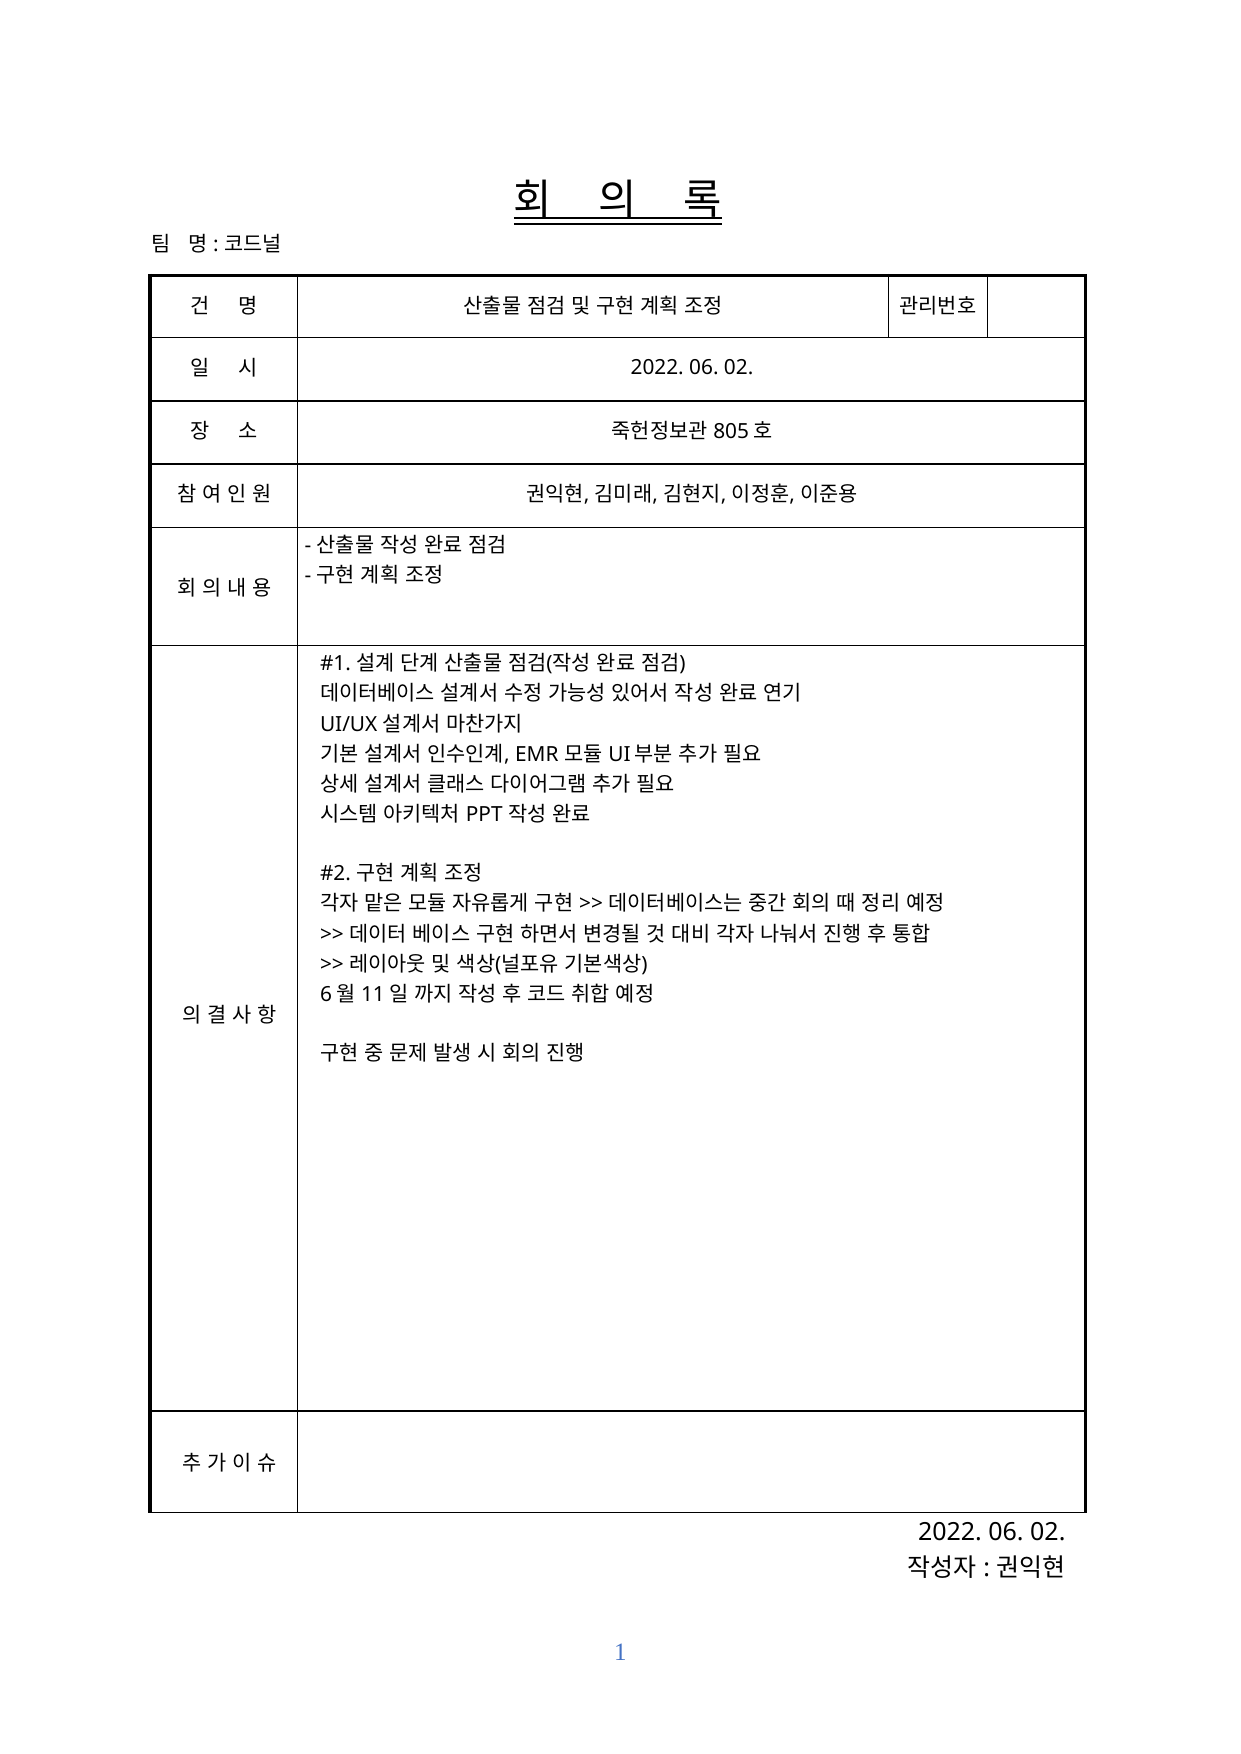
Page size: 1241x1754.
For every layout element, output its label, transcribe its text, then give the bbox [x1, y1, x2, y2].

table_cell 산출물 점검 및 구현 계획 조정 [298, 277, 888, 337]
table_cell 관리번호 [889, 277, 987, 337]
table_cell [988, 277, 1084, 337]
table_cell 의 결 사 항 [152, 646, 297, 1410]
table_cell 참 여 인 원 [152, 465, 297, 527]
table_header 회 의 록 팀 명 : 코드널 [150, 150, 1086, 274]
table_cell 권익현, 김미래, 김현지, 이정훈, 이준용 [298, 465, 1084, 527]
table_cell #1. 설계 단계 산출물 점검(작성 완료 점검) 데이터베이스 설계서 수정 가능성 있어서 작성 완료 연기 UI/UX 설계서 마찬가지 기본 설계서 인수인계, EMR 모듈 UI부분 추가 필요 상세 설계서 클래스 다이어그램 추가 필요 시스템 아키텍처 PPT 작성 완료 #2. 구현 계획 조정 각자 맡은 모듈 자유롭게 구현 >> 데이터베이스는 중간 회의 때 정리 예정 >> 데이터 베이스 구현 하면서 변경될 것 대비 각자 나눠서 진행 후 통합 >> 레이아웃 및 색상(널포유 기본색상) 6월 11일 까지 작성 후 코드 취합 예정 구현 중 문제 발생 시 회의 진행 [298, 646, 1084, 1410]
table_cell 건 명 [152, 277, 297, 337]
table_cell 2022. 06. 02. [298, 338, 1084, 400]
table_cell [298, 1412, 1084, 1512]
table_cell 추 가 이 슈 [152, 1412, 297, 1512]
table_cell 일 시 [152, 338, 297, 400]
table_cell 회 의 내 용 [152, 528, 297, 645]
text 2022. 06. 02. [175, 1513, 1065, 1547]
table_cell 장 소 [152, 402, 297, 463]
table_cell - 산출물 작성 완료 점검 - 구현 계획 조정 [298, 528, 1084, 645]
text 작성자 : 권익현 [175, 1547, 1065, 1584]
table_cell 죽헌정보관 805호 [298, 402, 1084, 463]
